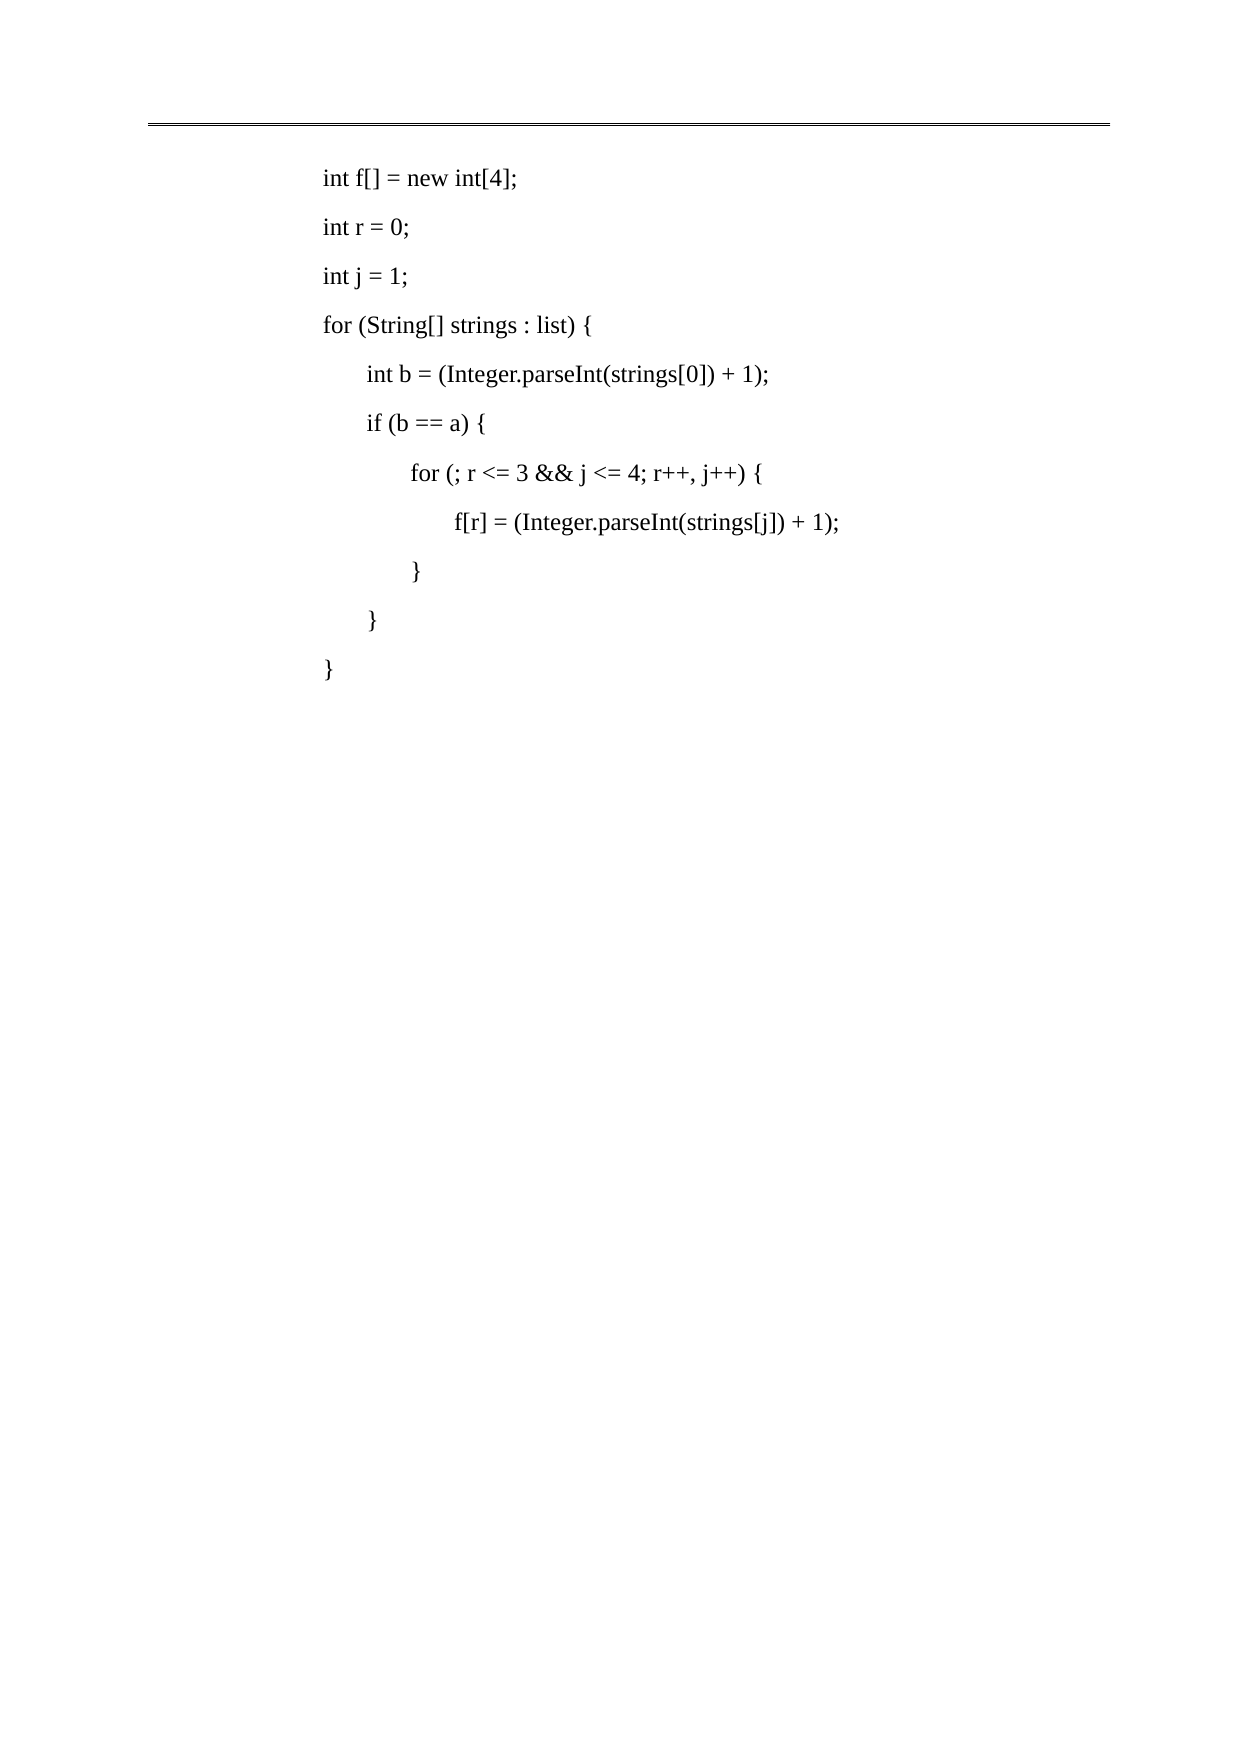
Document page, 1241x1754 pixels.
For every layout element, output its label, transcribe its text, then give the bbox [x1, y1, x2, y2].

text int f[] = new int[4]; [148, 161, 1110, 193]
text int b = (Integer.parseInt(strings[0]) + 1); [148, 357, 1110, 390]
text } [148, 603, 1110, 636]
text int r = 0; [148, 210, 1110, 242]
text } [148, 554, 1110, 587]
text for (String[] strings : list) { [148, 308, 1110, 341]
text f[r] = (Integer.parseInt(strings[j]) + 1); [148, 505, 1110, 537]
text if (b == a) { [148, 407, 1110, 439]
text for (; r <= 3 && j <= 4; r++, j++) { [148, 456, 1110, 488]
text } [148, 652, 1110, 685]
text int j = 1; [148, 259, 1110, 292]
